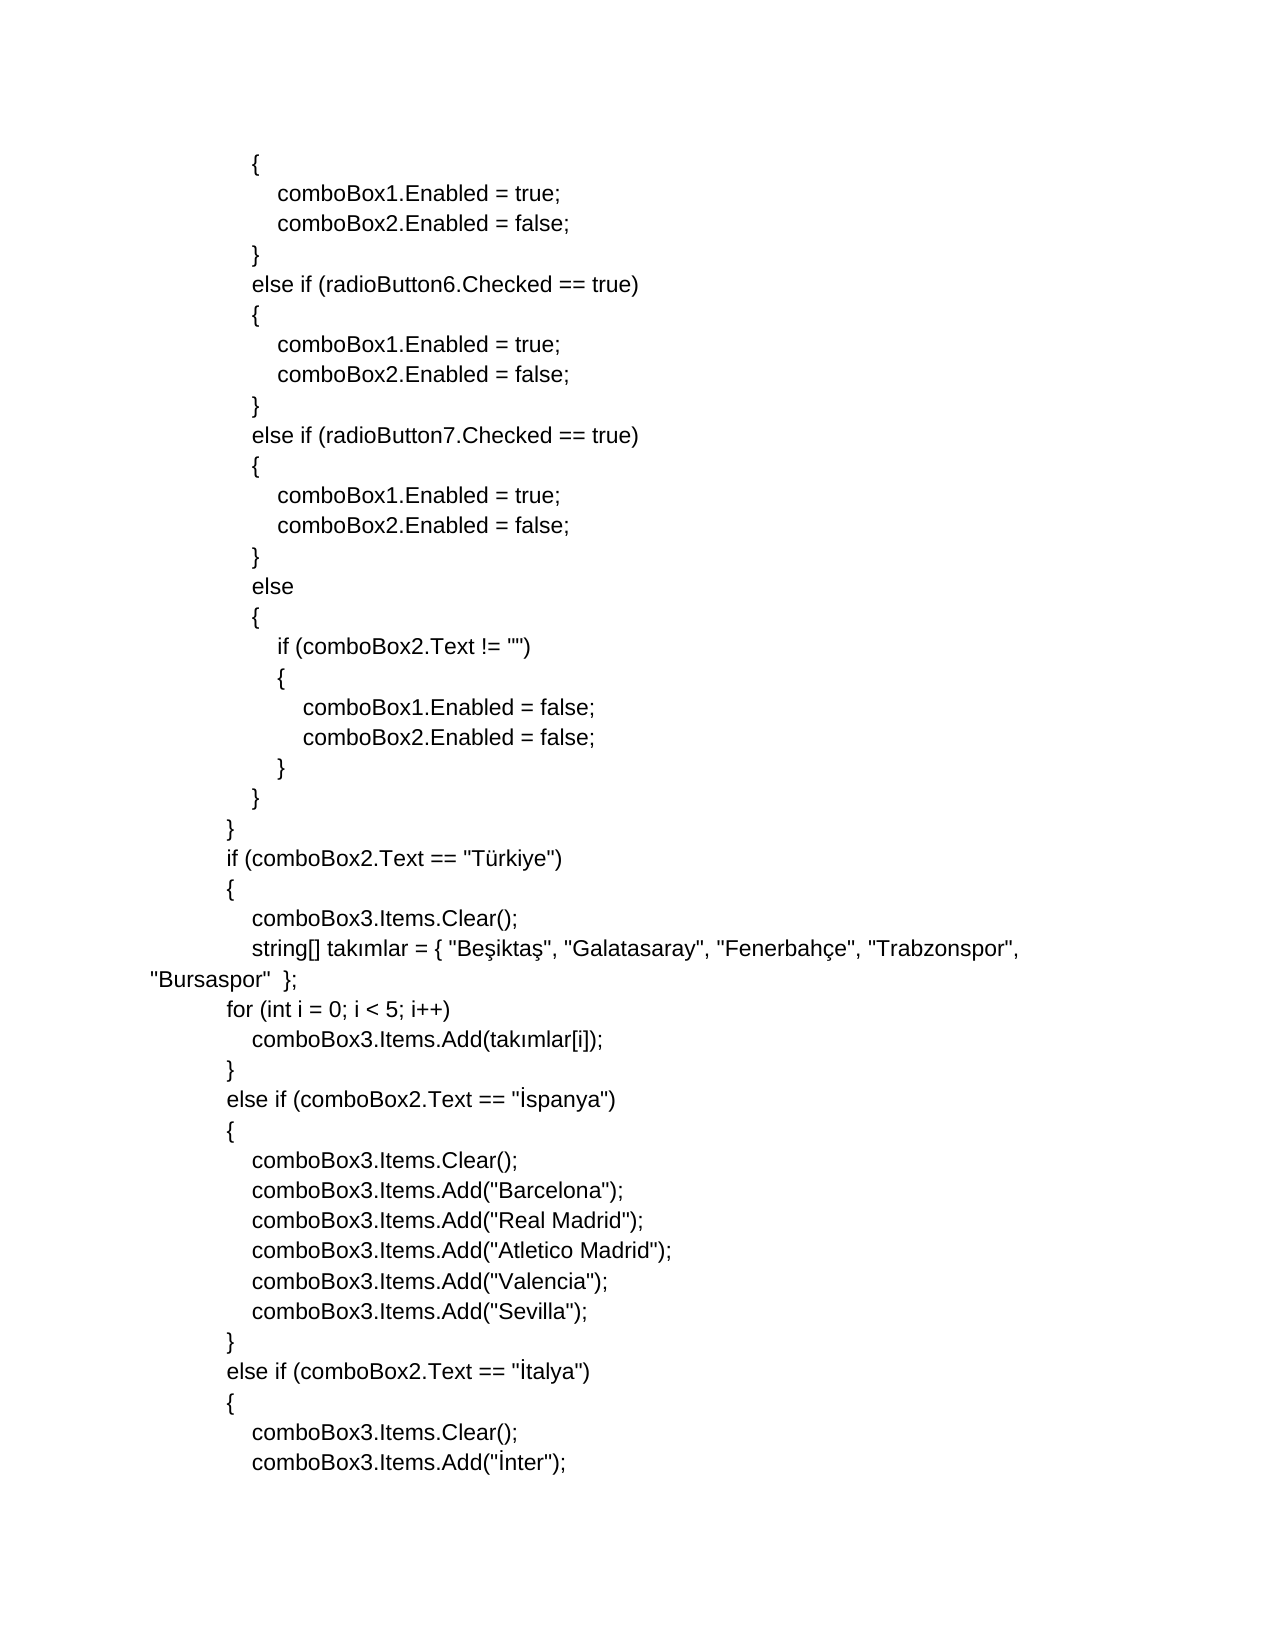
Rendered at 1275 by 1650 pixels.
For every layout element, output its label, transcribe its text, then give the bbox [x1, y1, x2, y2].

text } [150, 1328, 1125, 1354]
text } [150, 784, 1125, 811]
text { [150, 150, 1125, 176]
text comboBox3.Items.Add("Valencia"); [150, 1268, 1125, 1294]
text else if (comboBox2.Text == "İspanya") [150, 1086, 1125, 1113]
text } [150, 1056, 1125, 1083]
text else if (comboBox2.Text == "İtalya") [150, 1358, 1125, 1385]
text comboBox1.Enabled = true; [150, 482, 1125, 509]
text { [150, 452, 1125, 478]
text string[] takımlar = { "Beşiktaş", "Galatasaray", "Fenerbahçe", "Trabzonspor", "Bursaspor" }; [150, 935, 1125, 992]
text comboBox3.Items.Clear(); [150, 1147, 1125, 1173]
text comboBox3.Items.Add("Barcelona"); [150, 1177, 1125, 1203]
text else [150, 573, 1125, 599]
text comboBox3.Items.Clear(); [150, 905, 1125, 932]
text if (comboBox2.Text != "") [150, 633, 1125, 660]
text comboBox3.Items.Add(takımlar[i]); [150, 1026, 1125, 1052]
text comboBox3.Items.Add("Sevilla"); [150, 1298, 1125, 1324]
text { [150, 301, 1125, 327]
text comboBox2.Enabled = false; [150, 361, 1125, 388]
text } [150, 543, 1125, 569]
text else if (radioButton7.Checked == true) [150, 422, 1125, 448]
text comboBox2.Enabled = false; [150, 210, 1125, 237]
text else if (radioButton6.Checked == true) [150, 271, 1125, 297]
text comboBox2.Enabled = false; [150, 512, 1125, 539]
text { [150, 1388, 1125, 1415]
text comboBox3.Items.Clear(); [150, 1419, 1125, 1445]
text { [150, 875, 1125, 901]
text for (int i = 0; i < 5; i++) [150, 996, 1125, 1022]
text { [150, 603, 1125, 629]
text } [150, 241, 1125, 267]
text { [150, 1117, 1125, 1143]
text { [150, 663, 1125, 690]
text comboBox3.Items.Add("Real Madrid"); [150, 1207, 1125, 1234]
text comboBox3.Items.Add("İnter"); [150, 1449, 1125, 1475]
text comboBox3.Items.Add("Atletico Madrid"); [150, 1237, 1125, 1264]
text comboBox2.Enabled = false; [150, 724, 1125, 750]
text if (comboBox2.Text == "Türkiye") [150, 845, 1125, 871]
text comboBox1.Enabled = true; [150, 180, 1125, 207]
text comboBox1.Enabled = false; [150, 694, 1125, 720]
text } [150, 754, 1125, 781]
text comboBox1.Enabled = true; [150, 331, 1125, 358]
text } [150, 814, 1125, 841]
text } [150, 392, 1125, 418]
